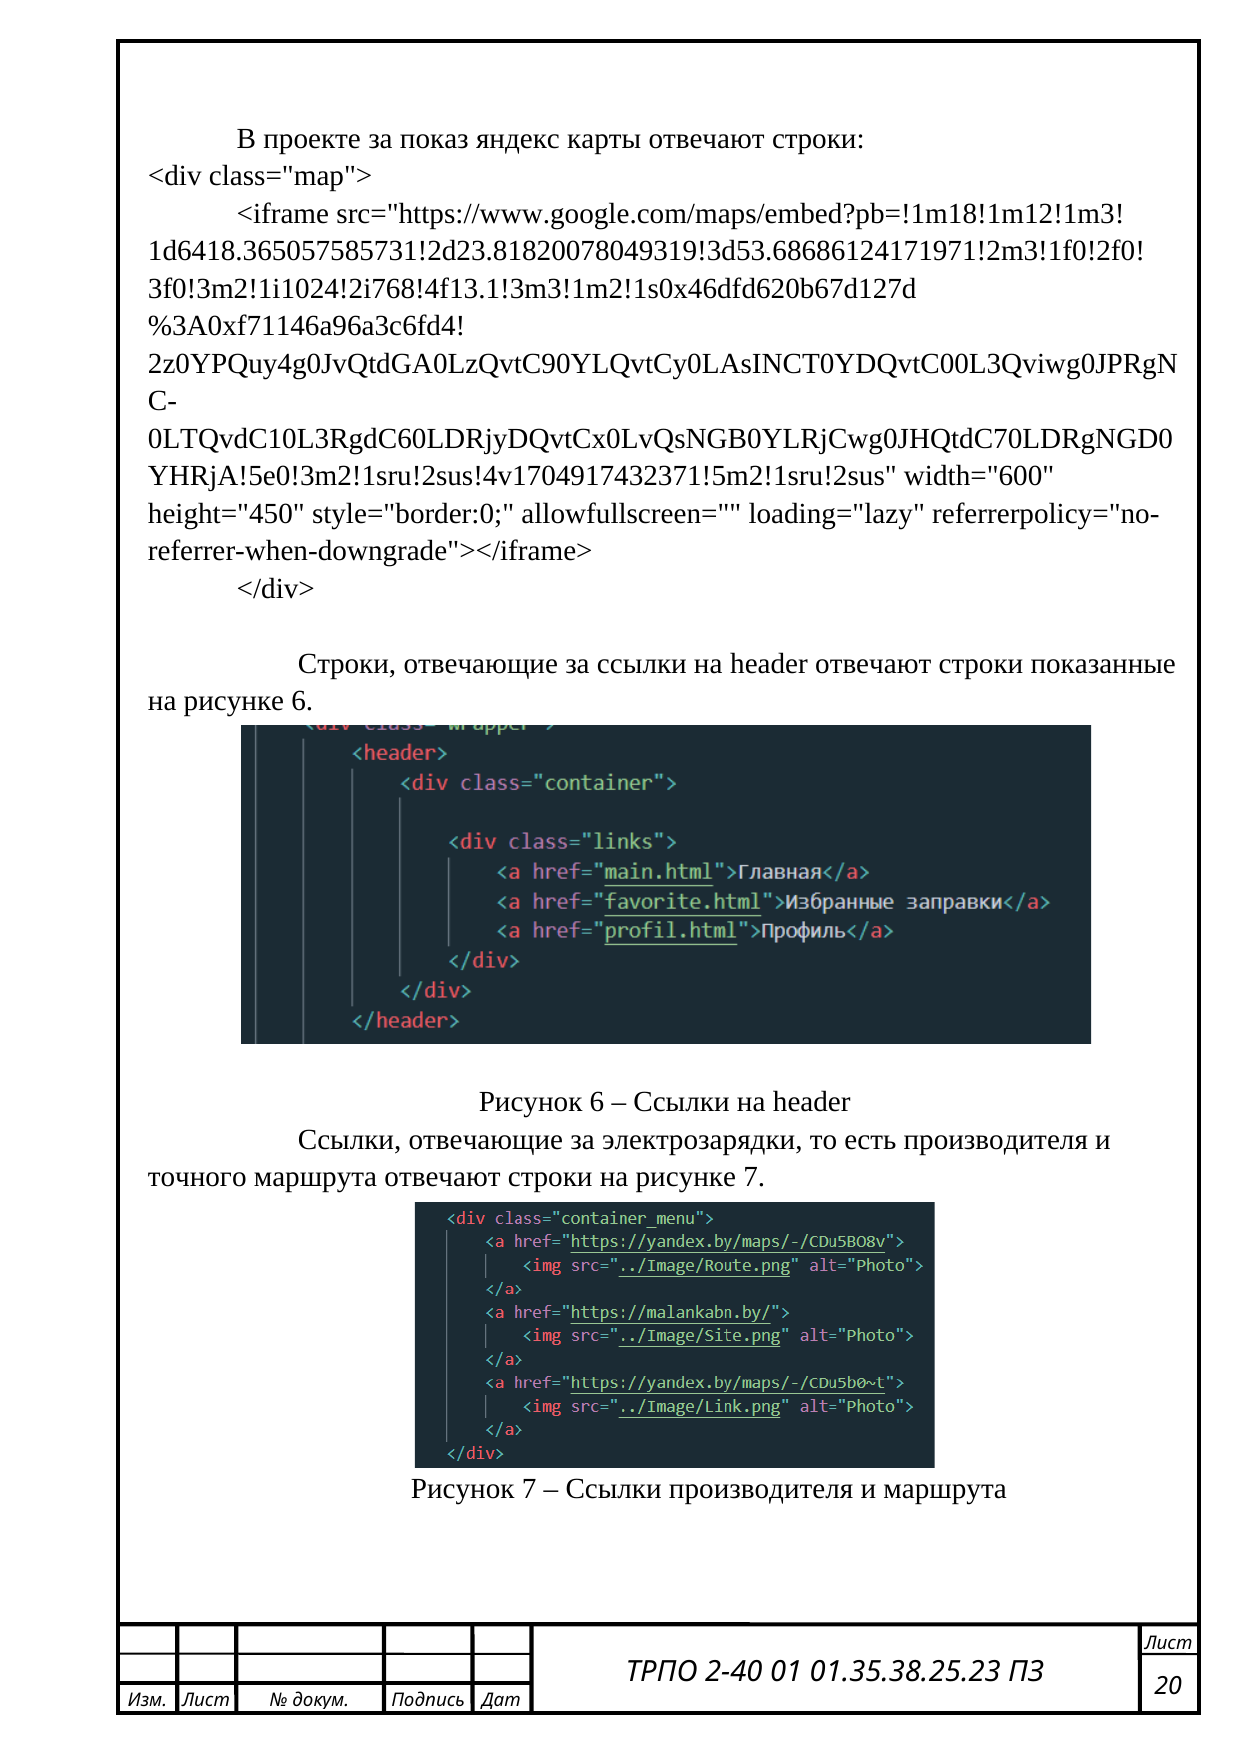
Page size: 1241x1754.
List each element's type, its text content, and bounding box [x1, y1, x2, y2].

text </div> [148, 568, 1181, 606]
picture [414, 1202, 935, 1468]
text <iframe src="https://www.google.com/maps/embed?pb=!1m18!1m12!1m3!1d6418.365057585731!2d23.81820078049319!3d53.68686124171971!2m3!1f0!2f0!3f0!3m2!1i1024!2i768!4f13.1!3m3!1m2!1s0x46dfd620b67d127d%3A0xf71146a96a3c6fd4!2z0YPQuy4g0JvQtdGA0LzQvtC90YLQvtCy0LAsINCT0YDQvtC00L3Qviwg0JPRgNC-0LTQvdC10L3RgdC60LDRjyDQvtCx0LvQsNGB0YLRjCwg0JHQtdC70LDRgNGD0YHRjA!5e0!3m2!1sru!2sus!4v1704917432371!5m2!1sru!2sus" width="600" height="450" style="border:0;" allowfullscreen="" loading="lazy" referrerpolicy="no-referrer-when-downgrade"></iframe> [148, 193, 1181, 568]
picture [241, 725, 1092, 1044]
text В проекте за показ яндекс карты отвечают строки: <div class="map"> [148, 118, 1181, 193]
text Строки, отвечающие за ссылки на header отвечают строки показанные на рисунке 6. [148, 643, 1181, 718]
text Ссылки, отвечающие за электрозарядки, то есть производителя и точного маршрута отвечают строки на рисунке 7. [148, 1119, 1181, 1194]
